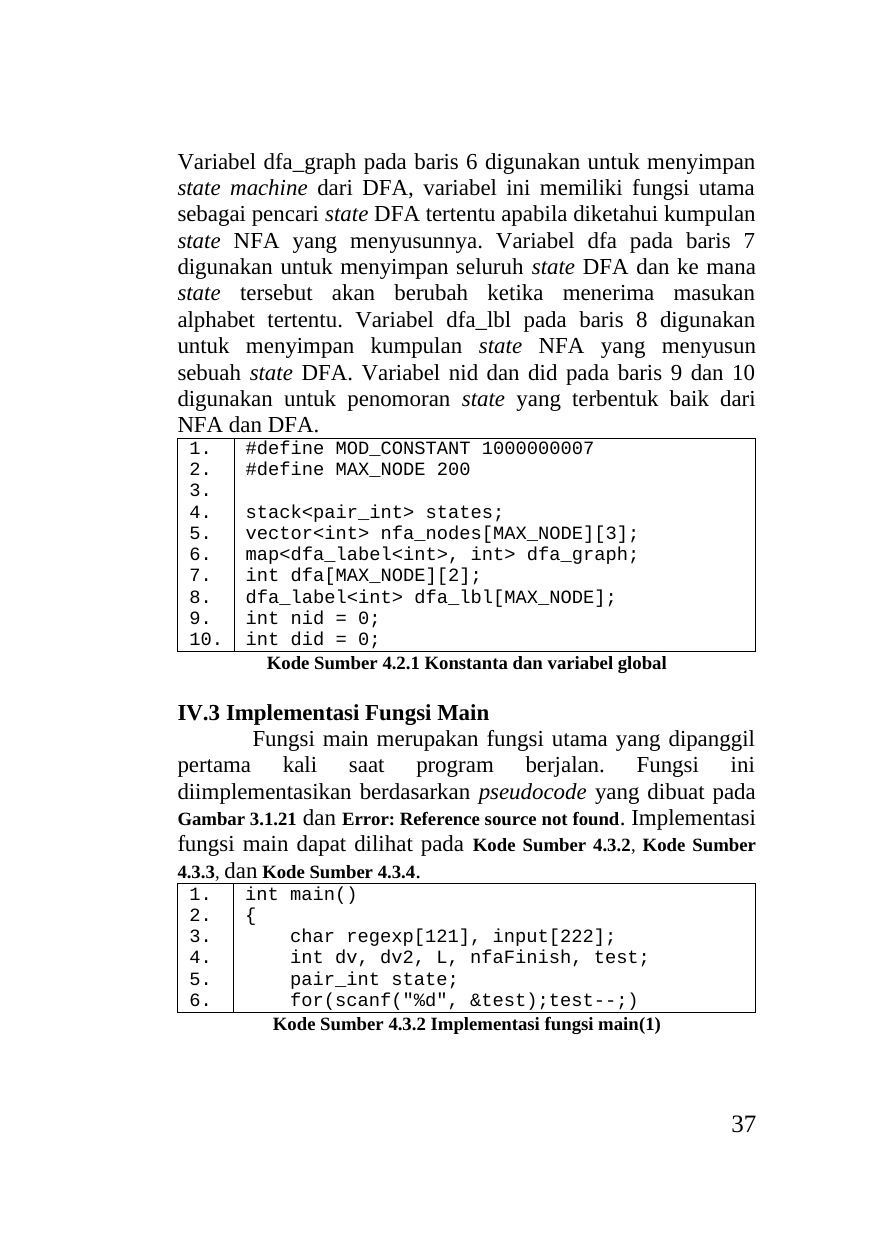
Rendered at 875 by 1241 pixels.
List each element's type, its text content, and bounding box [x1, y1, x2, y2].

table_header 1. 2. 3. 4. 5. 6. [178, 884, 233, 1012]
text Kode Sumber 4.2.1 Konstanta dan variabel global [177, 652, 756, 674]
subtitle Implementasi Fungsi Main [177, 699, 756, 725]
table_header int main() { char regexp[121], input[222]; int dv, dv2, L, nfaFinish, test; pair_int state; for(scanf("%d", &test);test--;) [234, 884, 755, 1012]
table_header #define MOD_CONSTANT 1000000007 #define MAX_NODE 200 stack<pair_int> states; vector<int> nfa_nodes[MAX_NODE][3]; map<dfa_label<int>, int> dfa_graph; int dfa[MAX_NODE][2]; dfa_label<int> dfa_lbl[MAX_NODE]; int nid = 0; int did = 0; [235, 439, 755, 651]
table_header 1. 2. 3. 4. 5. 6. 7. 8. 9. 10. [178, 439, 234, 651]
